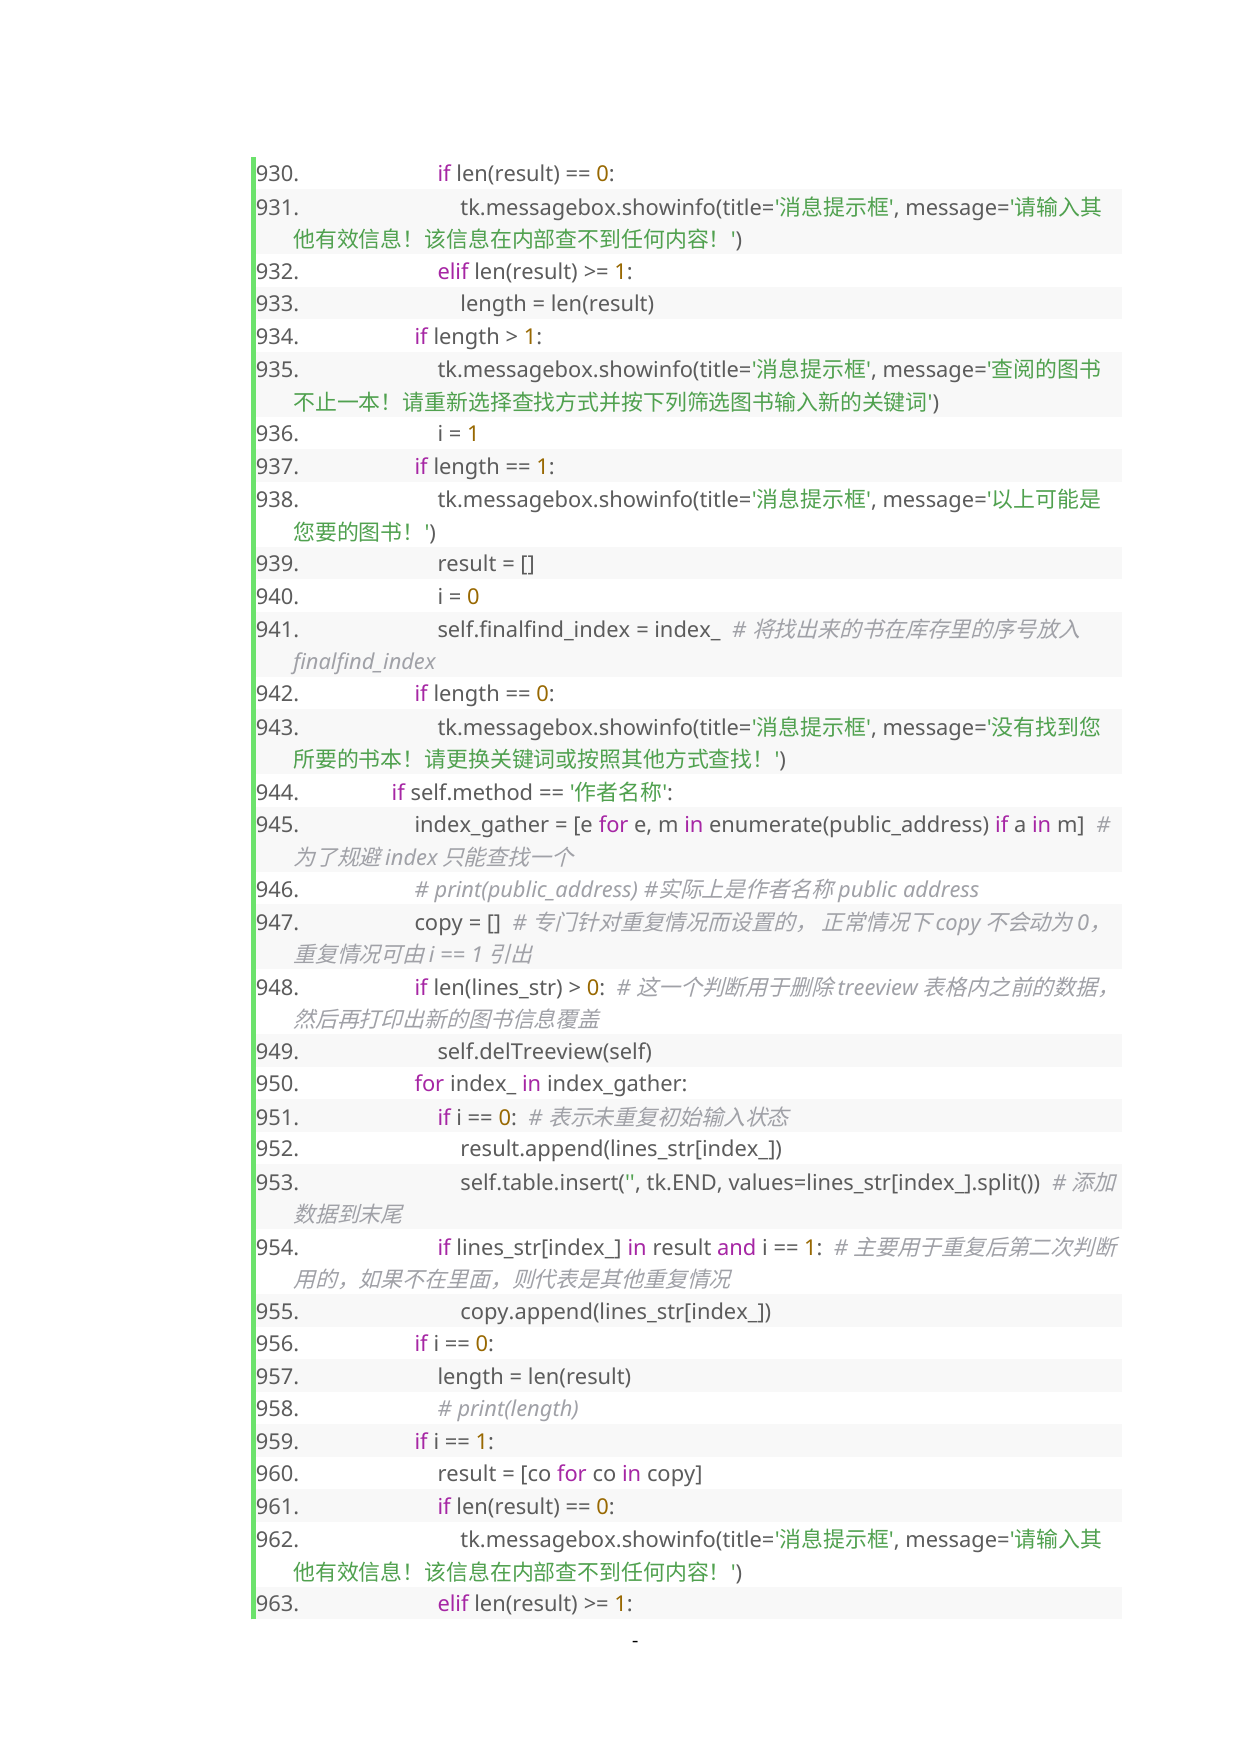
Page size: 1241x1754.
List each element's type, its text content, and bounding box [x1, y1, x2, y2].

list self.finalfind_index = index_ # 将找出来的书在库存里的序号放入finalfind_index [256, 612, 1122, 677]
list if len(result) == 0: [256, 1489, 1122, 1522]
list elif len(result) >= 1: [256, 254, 1122, 287]
list if self.method == '作者名称': [256, 774, 1122, 807]
list copy = [] # 专门针对重复情况而设置的， 正常情况下copy不会动为0， 重复情况可由i == 1 引出 [256, 904, 1122, 969]
list tk.messagebox.showinfo(title='消息提示框', message='请输入其他有效信息！该信息在内部查不到任何内容！') [256, 189, 1122, 254]
list tk.messagebox.showinfo(title='消息提示框', message='请输入其他有效信息！该信息在内部查不到任何内容！') [256, 1522, 1122, 1587]
list i = 0 [256, 579, 1122, 612]
list tk.messagebox.showinfo(title='消息提示框', message='查阅的图书不止一本！请重新选择查找方式并按下列筛选图书输入新的关键词') [256, 352, 1122, 417]
list elif len(result) >= 1: [256, 1587, 1122, 1619]
list if i == 0: [256, 1327, 1122, 1359]
list length = len(result) [256, 287, 1122, 319]
list i = 1 [256, 417, 1122, 449]
list self.table.insert('', tk.END, values=lines_str[index_].split()) # 添加数据到末尾 [256, 1164, 1122, 1229]
list result.append(lines_str[index_]) [256, 1132, 1122, 1164]
list if len(lines_str) > 0: # 这一个判断用于删除treeview表格内之前的数据，然后再打印出新的图书信息覆盖 [256, 969, 1122, 1034]
list if lines_str[index_] in result and i == 1: # 主要用于重复后第二次判断用的，如果不在里面，则代表是其他重复情况 [256, 1229, 1122, 1294]
list index_gather = [e for e, m in enumerate(public_address) if a in m] # 为了规避index只能查找一个 [256, 807, 1122, 872]
list length = len(result) [256, 1359, 1122, 1392]
list # print(length) [256, 1392, 1122, 1424]
list result = [] [256, 547, 1122, 579]
list # print(public_address) #实际上是作者名称 public address [256, 872, 1122, 904]
list tk.messagebox.showinfo(title='消息提示框', message='以上可能是您要的图书！') [256, 482, 1122, 547]
list for index_ in index_gather: [256, 1067, 1122, 1099]
list if length > 1: [256, 319, 1122, 352]
list copy.append(lines_str[index_]) [256, 1294, 1122, 1327]
list self.delTreeview(self) [256, 1034, 1122, 1067]
list if len(result) == 0: [256, 157, 1122, 189]
list if length == 1: [256, 449, 1122, 482]
list if i == 1: [256, 1424, 1122, 1457]
list if length == 0: [256, 677, 1122, 709]
list if i == 0: # 表示未重复初始输入状态 [256, 1099, 1122, 1132]
list tk.messagebox.showinfo(title='消息提示框', message='没有找到您所要的书本！请更换关键词或按照其他方式查找！') [256, 709, 1122, 774]
list result = [co for co in copy] [256, 1457, 1122, 1489]
